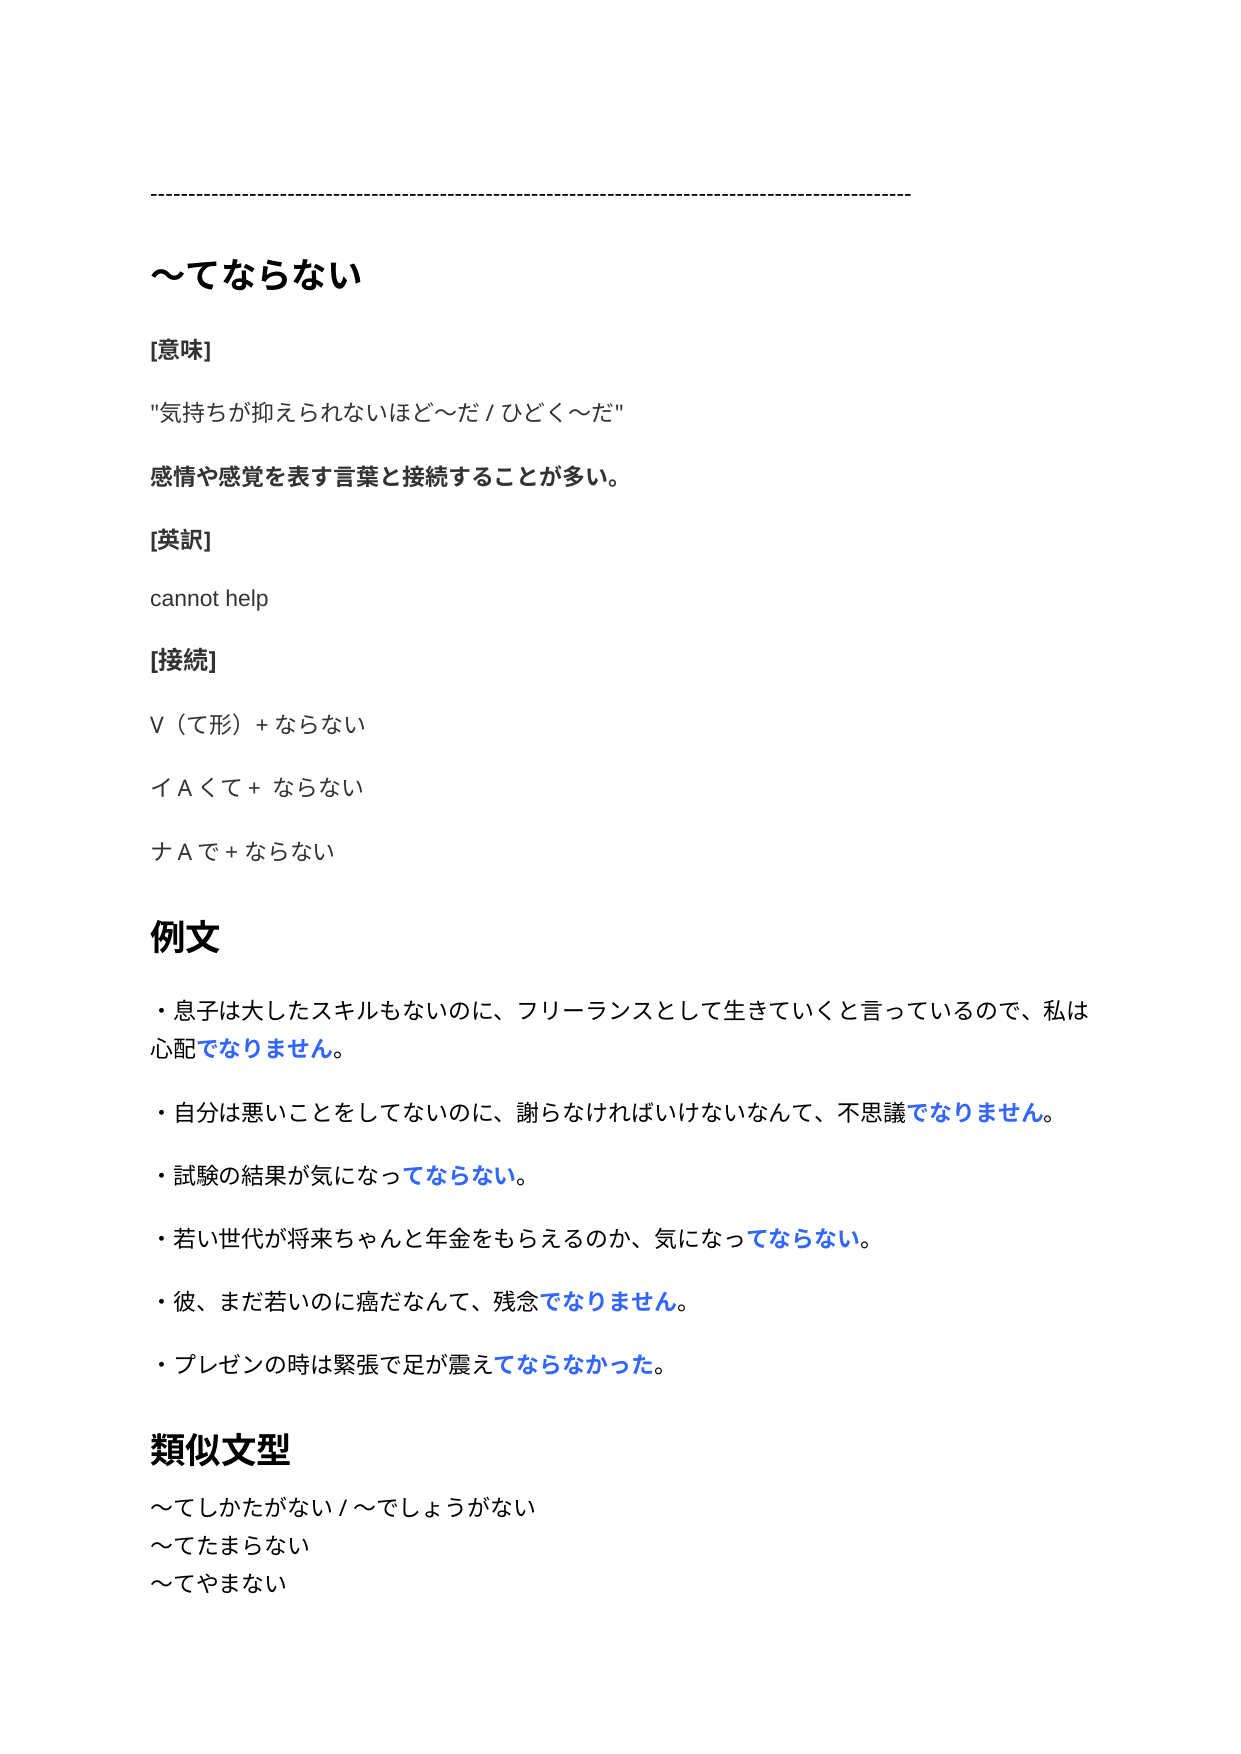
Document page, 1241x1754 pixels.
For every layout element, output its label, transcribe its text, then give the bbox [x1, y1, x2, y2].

text ・若い世代が将来ちゃんと年金をもらえるのか、気になってならない。 [150, 1221, 1090, 1254]
text "気持ちが抑えられないほど〜だ / ひどく〜だ" [150, 395, 1090, 428]
text cannot help [150, 585, 1090, 611]
text ・息子は大したスキルもないのに、フリーランスとして生きていくと言っているので、私は心配でなりません。 [150, 993, 1090, 1064]
text 〜てしかたがない / 〜でしょうがない [150, 1490, 1090, 1523]
text ・試験の結果が気になってならない。 [150, 1157, 1090, 1191]
text ・プレゼンの時は緊張で足が震えてならなかった。 [150, 1347, 1090, 1380]
text [接続] [150, 640, 1090, 676]
subtitle 類似文型 [150, 1422, 1090, 1474]
text [意味] [150, 332, 1090, 365]
text イAくて + ならない [150, 770, 1090, 803]
text ～てたまらない [150, 1528, 1090, 1561]
text ・自分は悪いことをしてないのに、謝らなければいけないなんて、不思議でなりません。 [150, 1094, 1090, 1128]
text ・彼、まだ若いのに癌だなんて、残念でなりません。 [150, 1284, 1090, 1317]
text ---------------------------------------------------------------------------------------------------- [150, 180, 1090, 207]
text 〜てやまない [150, 1566, 1090, 1599]
text [英訳] [150, 522, 1090, 555]
text ナAで + ならない [150, 833, 1090, 867]
subtitle 例文 [150, 909, 1090, 961]
text 感情や感覚を表す言葉と接続することが多い。 [150, 458, 1090, 492]
text V（て形）+ ならない [150, 707, 1090, 740]
subtitle 〜てならない [150, 248, 1090, 299]
